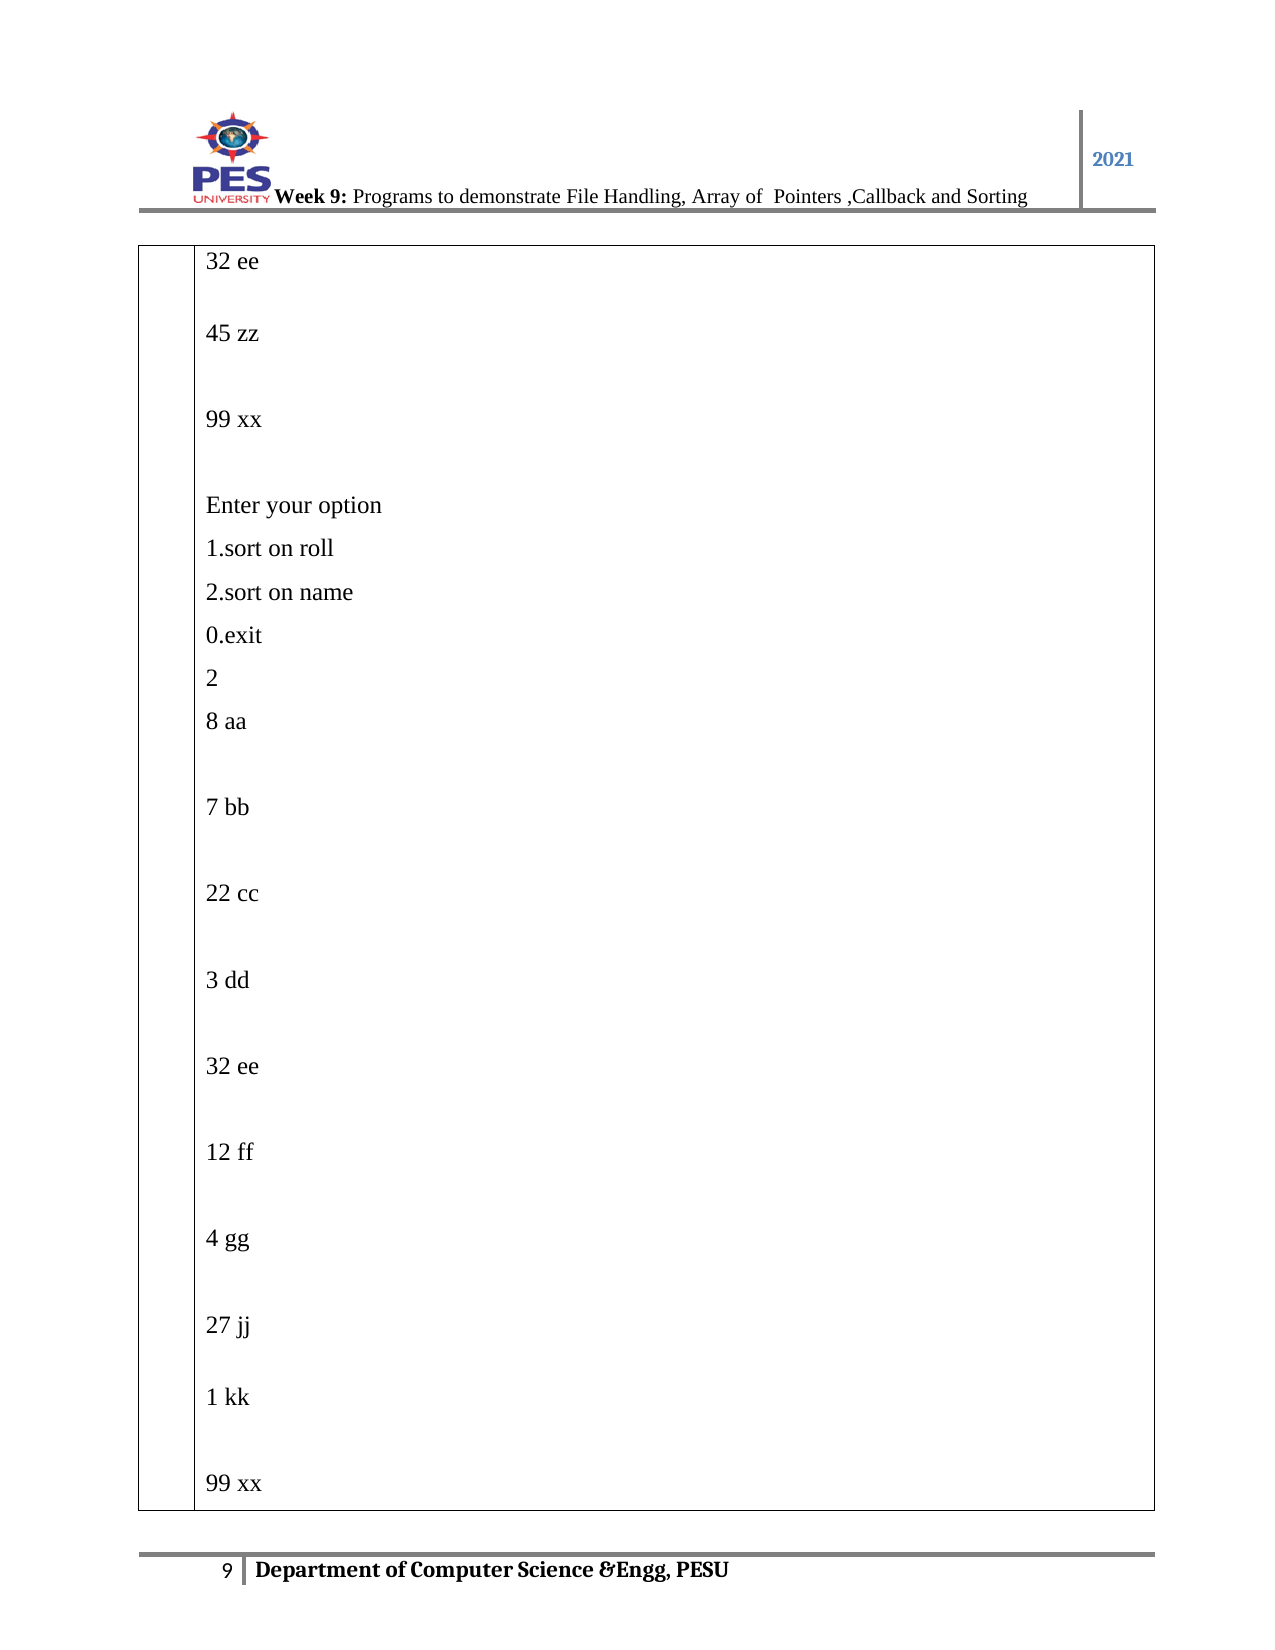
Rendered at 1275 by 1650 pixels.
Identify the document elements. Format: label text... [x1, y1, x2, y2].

picture [192, 110, 274, 204]
table_cell 4 [139, 246, 194, 1510]
